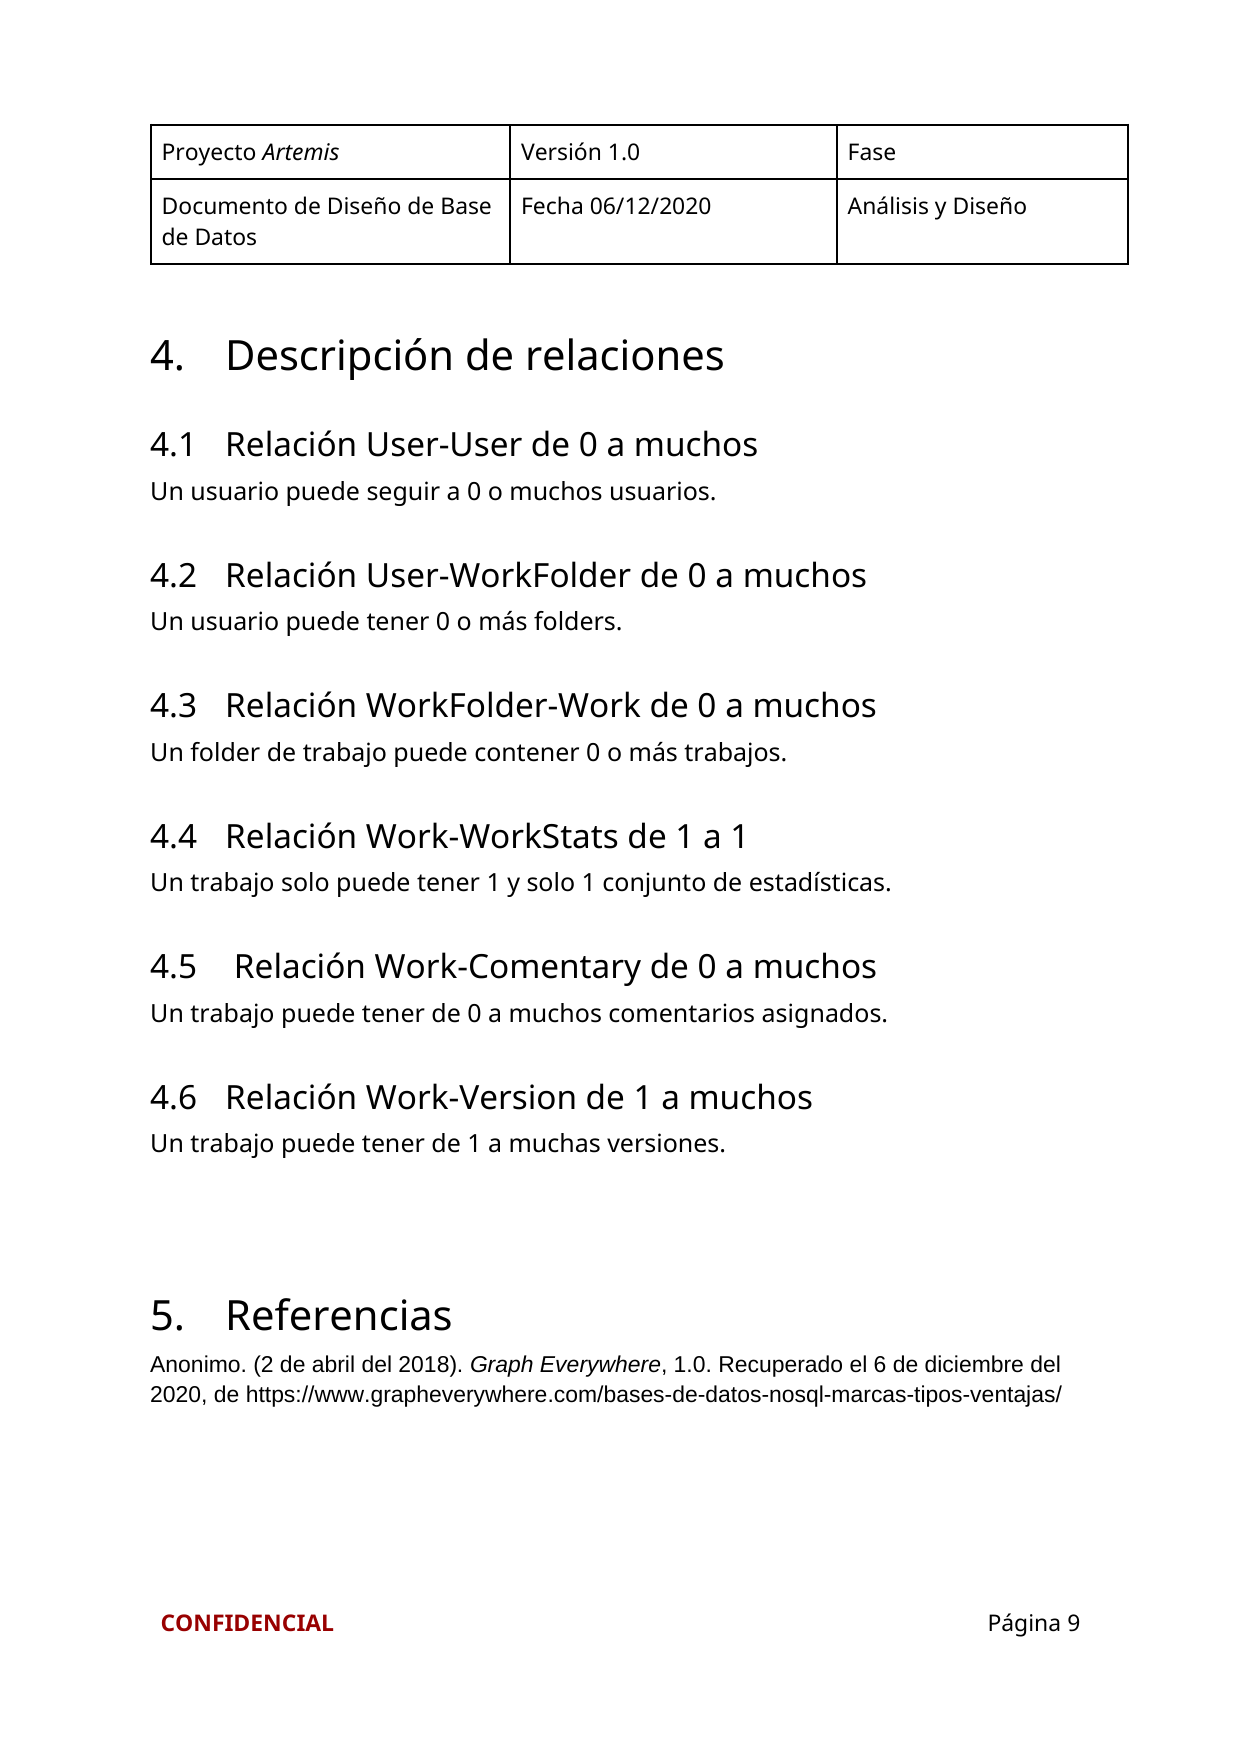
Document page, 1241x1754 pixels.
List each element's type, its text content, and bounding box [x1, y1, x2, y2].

subtitle Referencias [150, 1286, 1090, 1342]
subtitle Relación WorkFolder-Work de 0 a muchos [150, 682, 1090, 727]
subtitle Relación User-User de 0 a muchos [150, 421, 1090, 466]
text Un trabajo puede tener de 1 a muchas versiones. [150, 1126, 1090, 1160]
subtitle Relación Work-WorkStats de 1 a 1 [150, 812, 1090, 858]
text Un trabajo puede tener de 0 a muchos comentarios asignados. [150, 995, 1090, 1029]
subtitle Relación Work-Comentary de 0 a muchos [150, 943, 1090, 988]
text Un trabajo solo puede tener 1 y solo 1 conjunto de estadísticas. [150, 865, 1090, 899]
subtitle Relación Work-Version de 1 a muchos [150, 1073, 1090, 1119]
text Un usuario puede seguir a 0 o muchos usuarios. [150, 473, 1090, 507]
subtitle Relación User-WorkFolder de 0 a muchos [150, 551, 1090, 597]
subtitle Descripción de relaciones [150, 326, 1090, 382]
text Un usuario puede tener 0 o más folders. [150, 604, 1090, 638]
text Un folder de trabajo puede contener 0 o más trabajos. [150, 734, 1090, 768]
